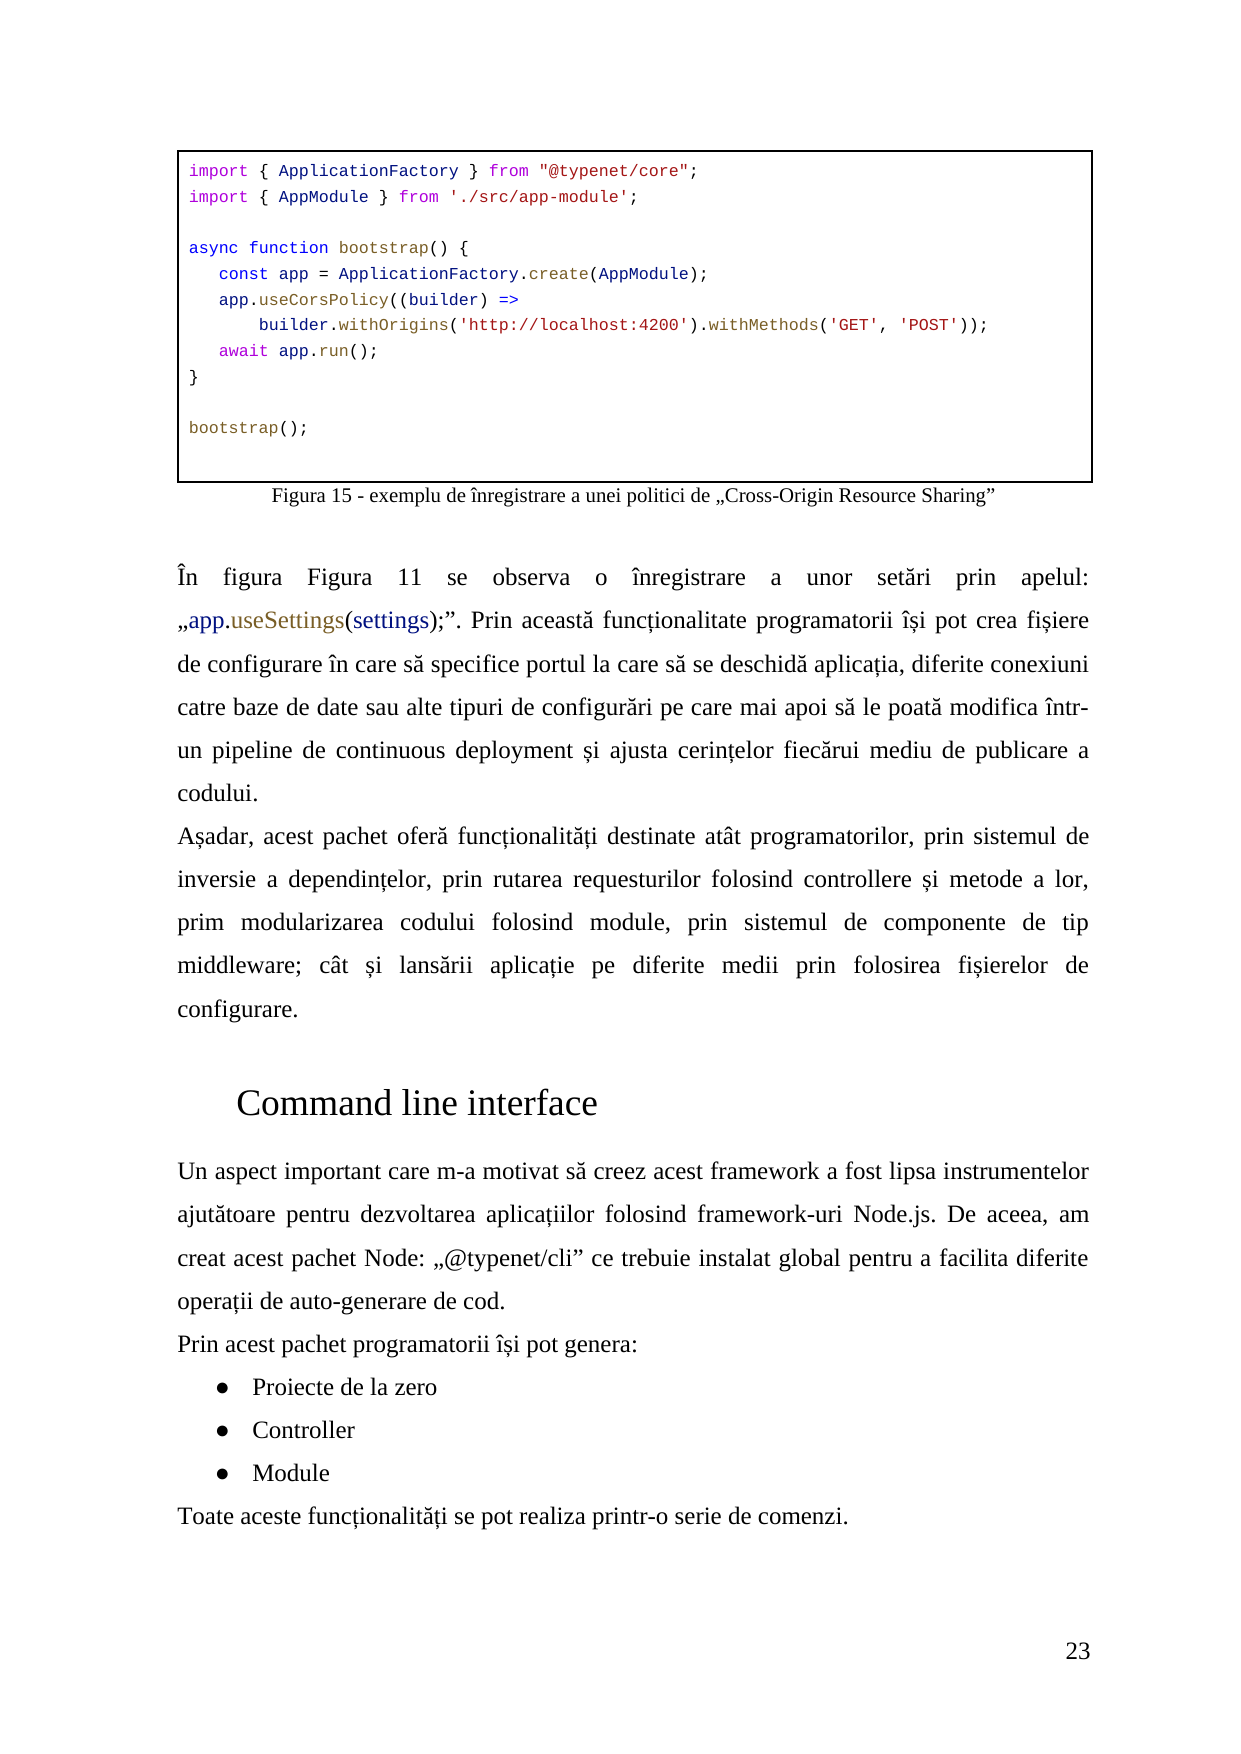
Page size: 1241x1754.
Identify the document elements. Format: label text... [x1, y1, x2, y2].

list Controller [214, 1415, 1090, 1444]
subtitle Command line interface [177, 1080, 1090, 1123]
text Toate aceste funcționalități se pot realiza printr-o serie de comenzi. [177, 1501, 1090, 1530]
text În figura Figura 11 se observa o înregistrare a unor setări prin apelul: „app.useSettings(settings);”. Prin această funcționalitate programatorii își pot crea fișiere de configurare în care să specifice portul la care să se deschidă aplicația, diferite conexiuni catre baze de date sau alte tipuri de configurări pe care mai apoi să le poată modifica într-un pipeline de continuous deployment și ajusta cerințelor fiecărui mediu de publicare a codului. [177, 562, 1090, 807]
text Figura 15 - exemplu de înregistrare a unei politici de „Cross-Origin Resource Sharing” [177, 483, 1090, 507]
text Un aspect important care m-a motivat să creez acest framework a fost lipsa instrumentelor ajutătoare pentru dezvoltarea aplicațiilor folosind framework-uri Node.js. De aceea, am creat acest pachet Node: „@typenet/cli” ce trebuie instalat global pentru a facilita diferite operații de auto-generare de cod. [177, 1156, 1090, 1314]
list Module [214, 1458, 1090, 1487]
text Prin acest pachet programatorii își pot genera: [177, 1329, 1090, 1358]
table_header import { ApplicationFactory } from "@typenet/core"; import { AppModule } from './src/app-module'; async function bootstrap() { const app = ApplicationFactory.create(AppModule); app.useCorsPolicy((builder) => builder.withOrigins('http://localhost:4200').withMethods('GET', 'POST')); await app.run(); } bootstrap(); [179, 152, 1091, 481]
text Așadar, acest pachet oferă funcționalități destinate atât programatorilor, prin sistemul de inversie a dependințelor, prin rutarea requesturilor folosind controllere și metode a lor, prim modularizarea codului folosind module, prin sistemul de componente de tip middleware; cât și lansării aplicație pe diferite medii prin folosirea fișierelor de configurare. [177, 821, 1090, 1022]
list Proiecte de la zero [214, 1372, 1090, 1401]
